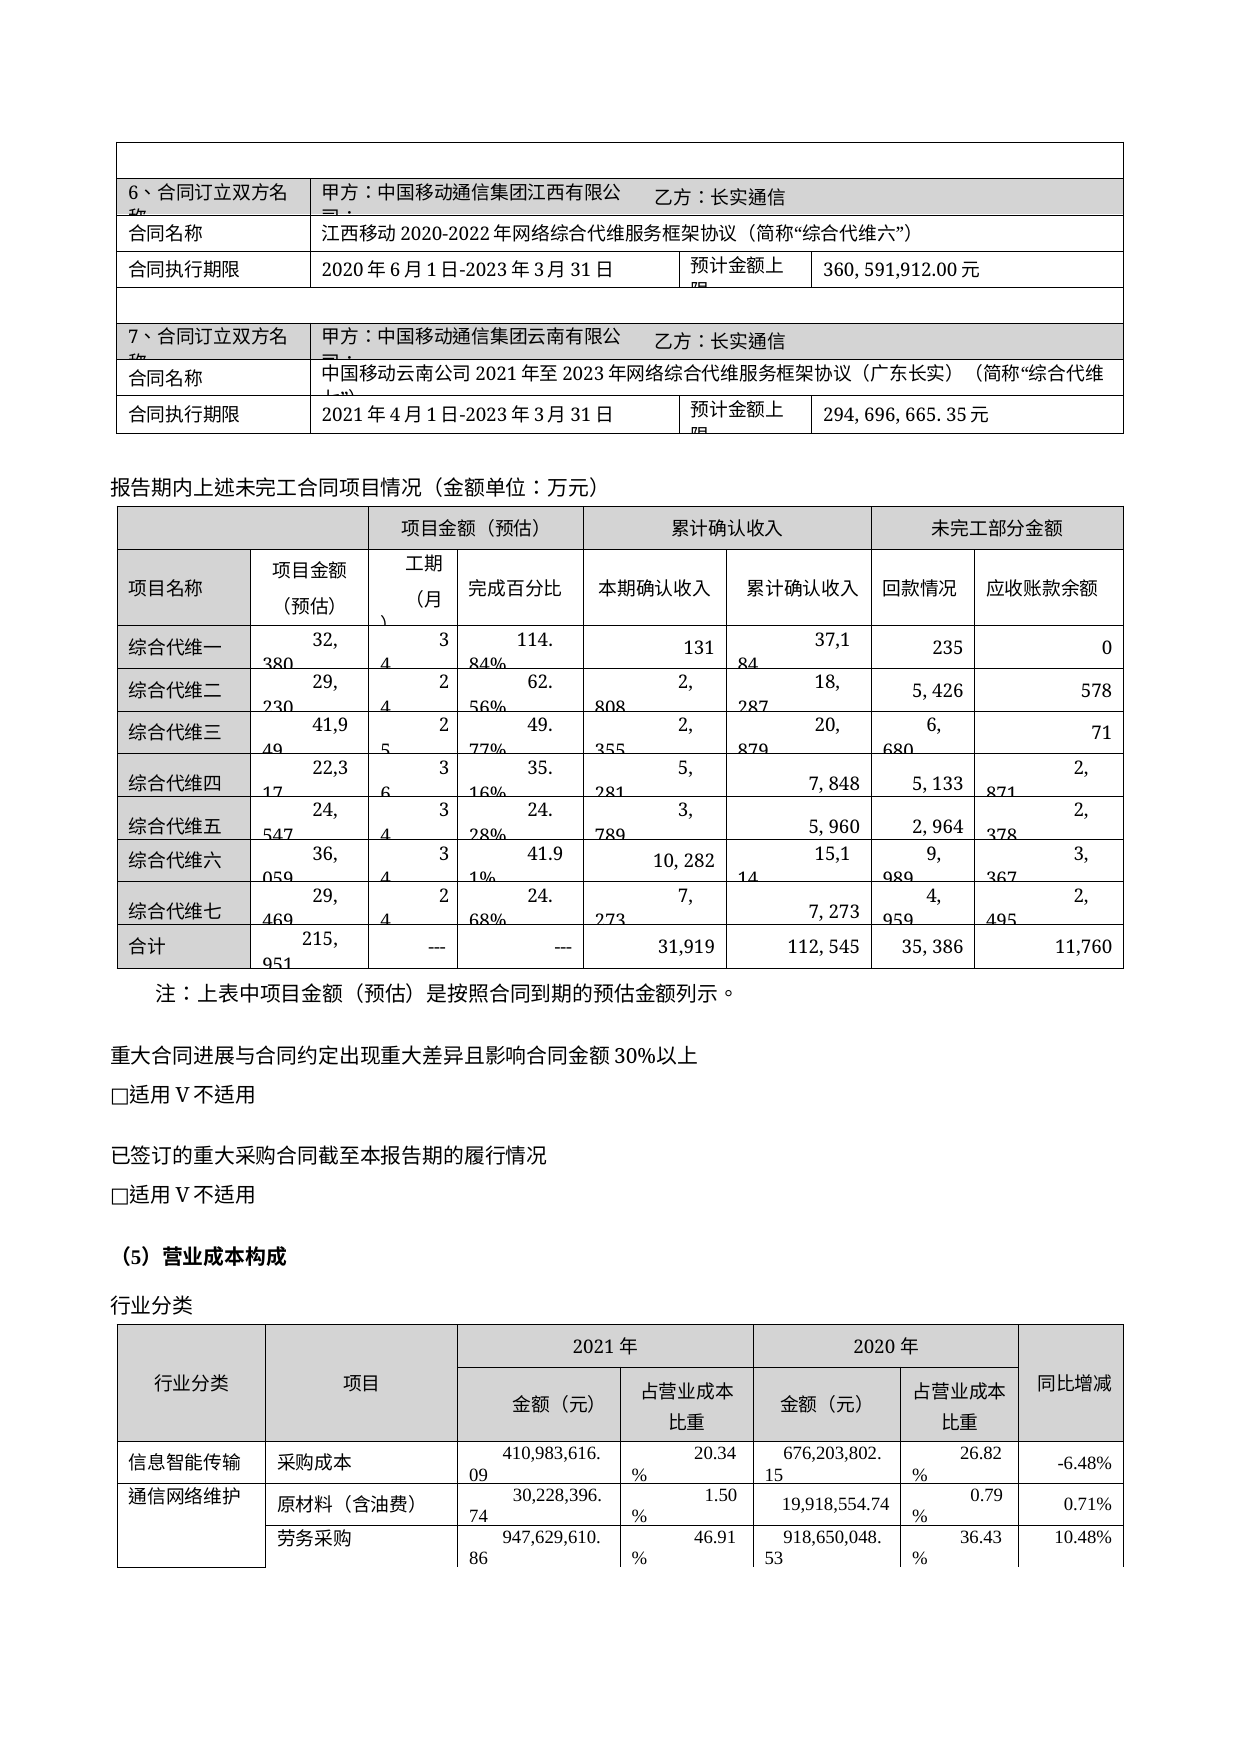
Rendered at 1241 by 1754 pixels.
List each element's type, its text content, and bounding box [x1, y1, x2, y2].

table_cell 5, 281 [584, 754, 726, 796]
table_cell 41.91% [458, 840, 583, 881]
table_cell 22,317 [251, 754, 368, 796]
subtitle □适用V不适用 [110, 1080, 1130, 1108]
table_cell 35, 386 [872, 925, 974, 968]
table_cell 综合代维二 [118, 669, 250, 711]
table_cell 24. 68% [458, 882, 583, 924]
table_cell 1.50% [621, 1484, 753, 1524]
table_cell 37,184 [727, 626, 871, 668]
table_cell 31,919 [584, 925, 726, 968]
table_cell 29, 230 [251, 669, 368, 711]
table_cell 24 [369, 669, 457, 711]
table_cell 7, 273 [584, 882, 726, 924]
table_cell 6, 680 [872, 712, 974, 753]
table_cell 5, 960 [727, 797, 871, 839]
table_cell --- [369, 925, 457, 968]
table_cell [117, 288, 1123, 322]
table_cell 24 [369, 882, 457, 924]
table_cell 原材料（含油费） [266, 1484, 457, 1524]
table_cell 合同执行期限 [117, 396, 310, 432]
table_cell 30,228,396.74 [458, 1484, 620, 1524]
table_cell 294, 696, 665. 35元 [812, 396, 1123, 432]
table_cell 0.79% [901, 1484, 1018, 1524]
table_cell 15,114 [727, 840, 871, 881]
table_cell 乙方：长实通信 [643, 324, 812, 359]
table_cell 34 [369, 626, 457, 668]
table_header 行业分类 [118, 1325, 265, 1441]
table_cell 46.91% [621, 1526, 753, 1567]
table_cell 947,629,610.86 [458, 1526, 620, 1567]
table_cell 0 [975, 626, 1123, 668]
table_header [117, 143, 1123, 178]
table_cell 综合代维七 [118, 882, 250, 924]
table_cell 合计 [118, 925, 250, 968]
table_cell 预计金额上限 [680, 396, 811, 432]
table_cell 预计金额上限 [680, 252, 811, 287]
table_cell 回款情况 [872, 550, 974, 625]
table_header 项目金额（预估） [369, 507, 583, 549]
subtitle □适用V不适用 [110, 1181, 1130, 1209]
table_cell 11,760 [975, 925, 1123, 968]
table_cell 2, 871 [975, 754, 1123, 796]
table_cell 2, 355 [584, 712, 726, 753]
table_cell 7、合同订立双方名称 [117, 324, 310, 359]
table_cell 0.71% [1019, 1484, 1123, 1524]
table_cell 2, 808 [584, 669, 726, 711]
table_cell 34 [369, 840, 457, 881]
table_cell 5, 133 [872, 754, 974, 796]
table_cell 7, 848 [727, 754, 871, 796]
subtitle 重大合同进展与合同约定出现重大差异且影响合同金额30%以上 [110, 1041, 1130, 1069]
table_cell 215, 951 [251, 925, 368, 968]
table_cell 综合代维六 [118, 840, 250, 881]
table_cell 合同执行期限 [117, 252, 310, 287]
table_cell 2021年4月1日-2023年3月31日 [311, 396, 679, 432]
table_cell 2, 495 [975, 882, 1123, 924]
table_cell 36, 059 [251, 840, 368, 881]
table_cell 24. 28% [458, 797, 583, 839]
table_cell 完成百分比 [458, 550, 583, 625]
table_cell 6、合同订立双方名称 [117, 179, 310, 214]
table_cell [812, 324, 1123, 359]
table_cell 合同名称 [117, 360, 310, 395]
table_cell 26.82% [901, 1442, 1018, 1483]
subtitle 行业分类 [110, 1292, 1130, 1320]
table_cell 采购成本 [266, 1442, 457, 1483]
table_cell 49. 77% [458, 712, 583, 753]
table_header 累计确认收入 [584, 507, 871, 549]
table_cell 7, 273 [727, 882, 871, 924]
table_cell 36 [369, 754, 457, 796]
table_cell 114. 84% [458, 626, 583, 668]
table_header 2020 年 [754, 1325, 1018, 1367]
table_cell 项目金额 （预估） [251, 550, 368, 625]
subtitle 已签订的重大采购合同截至本报告期的履行情况 [110, 1142, 1130, 1170]
table_cell 占营业成本 比重 [621, 1368, 753, 1441]
table_cell 工期 （月） [369, 550, 457, 625]
table_cell 劳务采购 [266, 1526, 457, 1567]
table_cell 通信网络维护 [118, 1484, 265, 1567]
table_header [118, 507, 368, 549]
table_cell 918,650,048.53 [754, 1526, 900, 1567]
table_cell 信息智能传输 [118, 1442, 265, 1483]
table_cell 5, 426 [872, 669, 974, 711]
table_cell 10.48% [1019, 1526, 1123, 1567]
table_cell 3, 789 [584, 797, 726, 839]
table_cell 综合代维五 [118, 797, 250, 839]
table_cell 29, 469 [251, 882, 368, 924]
table_cell 甲方：中国移动通信集团江西有限公司； [311, 179, 643, 214]
table_cell 中国移动云南公司2021年至2023年网络综合代维服务框架协议（广东长实）（简称“综合代维七”） [311, 360, 1123, 395]
table_header 项目 [266, 1325, 457, 1441]
table_cell 676,203,802.15 [754, 1442, 900, 1483]
table_cell 合同名称 [117, 216, 310, 251]
table_cell 本期确认收入 [584, 550, 726, 625]
table_cell 金额（元） [754, 1368, 900, 1441]
table_cell 62. 56% [458, 669, 583, 711]
table_cell 20.34% [621, 1442, 753, 1483]
table_cell 2, 378 [975, 797, 1123, 839]
table_cell 35. 16% [458, 754, 583, 796]
table_cell 甲方：中国移动通信集团云南有限公司； [311, 324, 643, 359]
table_cell 江西移动2020-2022年网络综合代维服务框架协议（简称“综合代维六”） [311, 216, 1123, 251]
table_cell 9, 989 [872, 840, 974, 881]
table_cell 360, 591,912.00元 [812, 252, 1123, 287]
table_cell 71 [975, 712, 1123, 753]
table_cell 综合代维三 [118, 712, 250, 753]
table_cell 应收账款余额 [975, 550, 1123, 625]
table_cell 36.43% [901, 1526, 1018, 1567]
table_cell -6.48% [1019, 1442, 1123, 1483]
table_cell 32, 380 [251, 626, 368, 668]
table_cell 10, 282 [584, 840, 726, 881]
table_cell 3, 367 [975, 840, 1123, 881]
table_header 同比增减 [1019, 1325, 1123, 1441]
table_cell [812, 179, 1123, 214]
subtitle （5）营业成本构成 [110, 1242, 1130, 1271]
table_cell 131 [584, 626, 726, 668]
table_header 2021 年 [458, 1325, 753, 1367]
table_cell 235 [872, 626, 974, 668]
table_cell 41,949 [251, 712, 368, 753]
table_cell 112, 545 [727, 925, 871, 968]
table_cell 578 [975, 669, 1123, 711]
table_cell 综合代维四 [118, 754, 250, 796]
table_cell 20, 879 [727, 712, 871, 753]
table_cell 4, 959 [872, 882, 974, 924]
table_cell 18, 287 [727, 669, 871, 711]
table_cell 占营业成本 比重 [901, 1368, 1018, 1441]
subtitle 注：上表中项目金额（预估）是按照合同到期的预估金额列示。 [110, 979, 1130, 1008]
table_cell 项目名称 [118, 550, 250, 625]
table_cell 410,983,616.09 [458, 1442, 620, 1483]
table_cell 2, 964 [872, 797, 974, 839]
table_cell 24, 547 [251, 797, 368, 839]
subtitle 报告期内上述未完工合同项目情况（金额单位：万元） [110, 473, 1130, 501]
table_cell 2020年6月1日-2023年3月31日 [311, 252, 679, 287]
table_cell --- [458, 925, 583, 968]
table_cell 累计确认收入 [727, 550, 871, 625]
table_header 未完工部分金额 [872, 507, 1123, 549]
table_cell 乙方：长实通信 [643, 179, 812, 214]
table_cell 34 [369, 797, 457, 839]
table_cell 19,918,554.74 [754, 1484, 900, 1524]
table_cell 25 [369, 712, 457, 753]
table_cell 综合代维一 [118, 626, 250, 668]
table_cell 金额（元） [458, 1368, 620, 1441]
